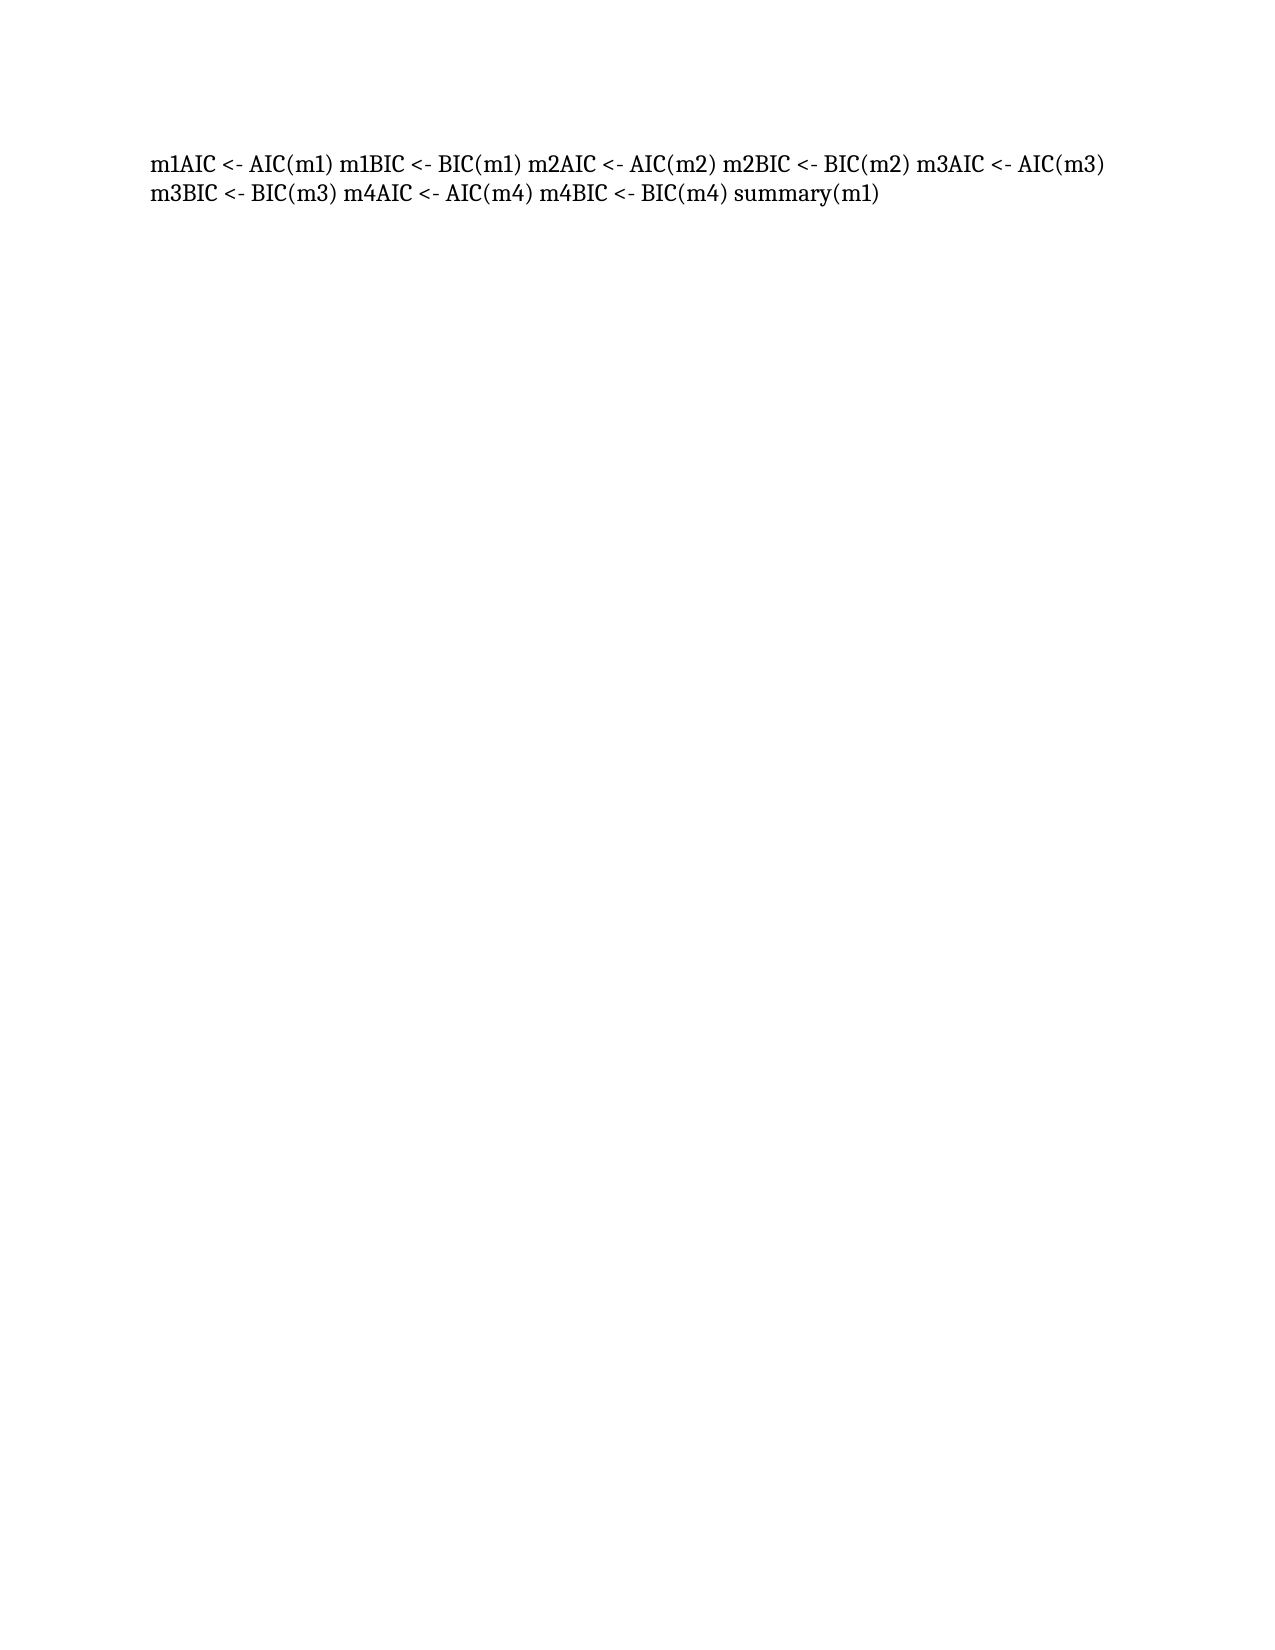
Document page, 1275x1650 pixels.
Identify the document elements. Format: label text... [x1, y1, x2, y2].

text m1AIC <- AIC(m1) m1BIC <- BIC(m1) m2AIC <- AIC(m2) m2BIC <- BIC(m2) m3AIC <- AIC(m3) m3BIC <- BIC(m3) m4AIC <- AIC(m4) m4BIC <- BIC(m4) summary(m1) [150, 150, 1125, 207]
